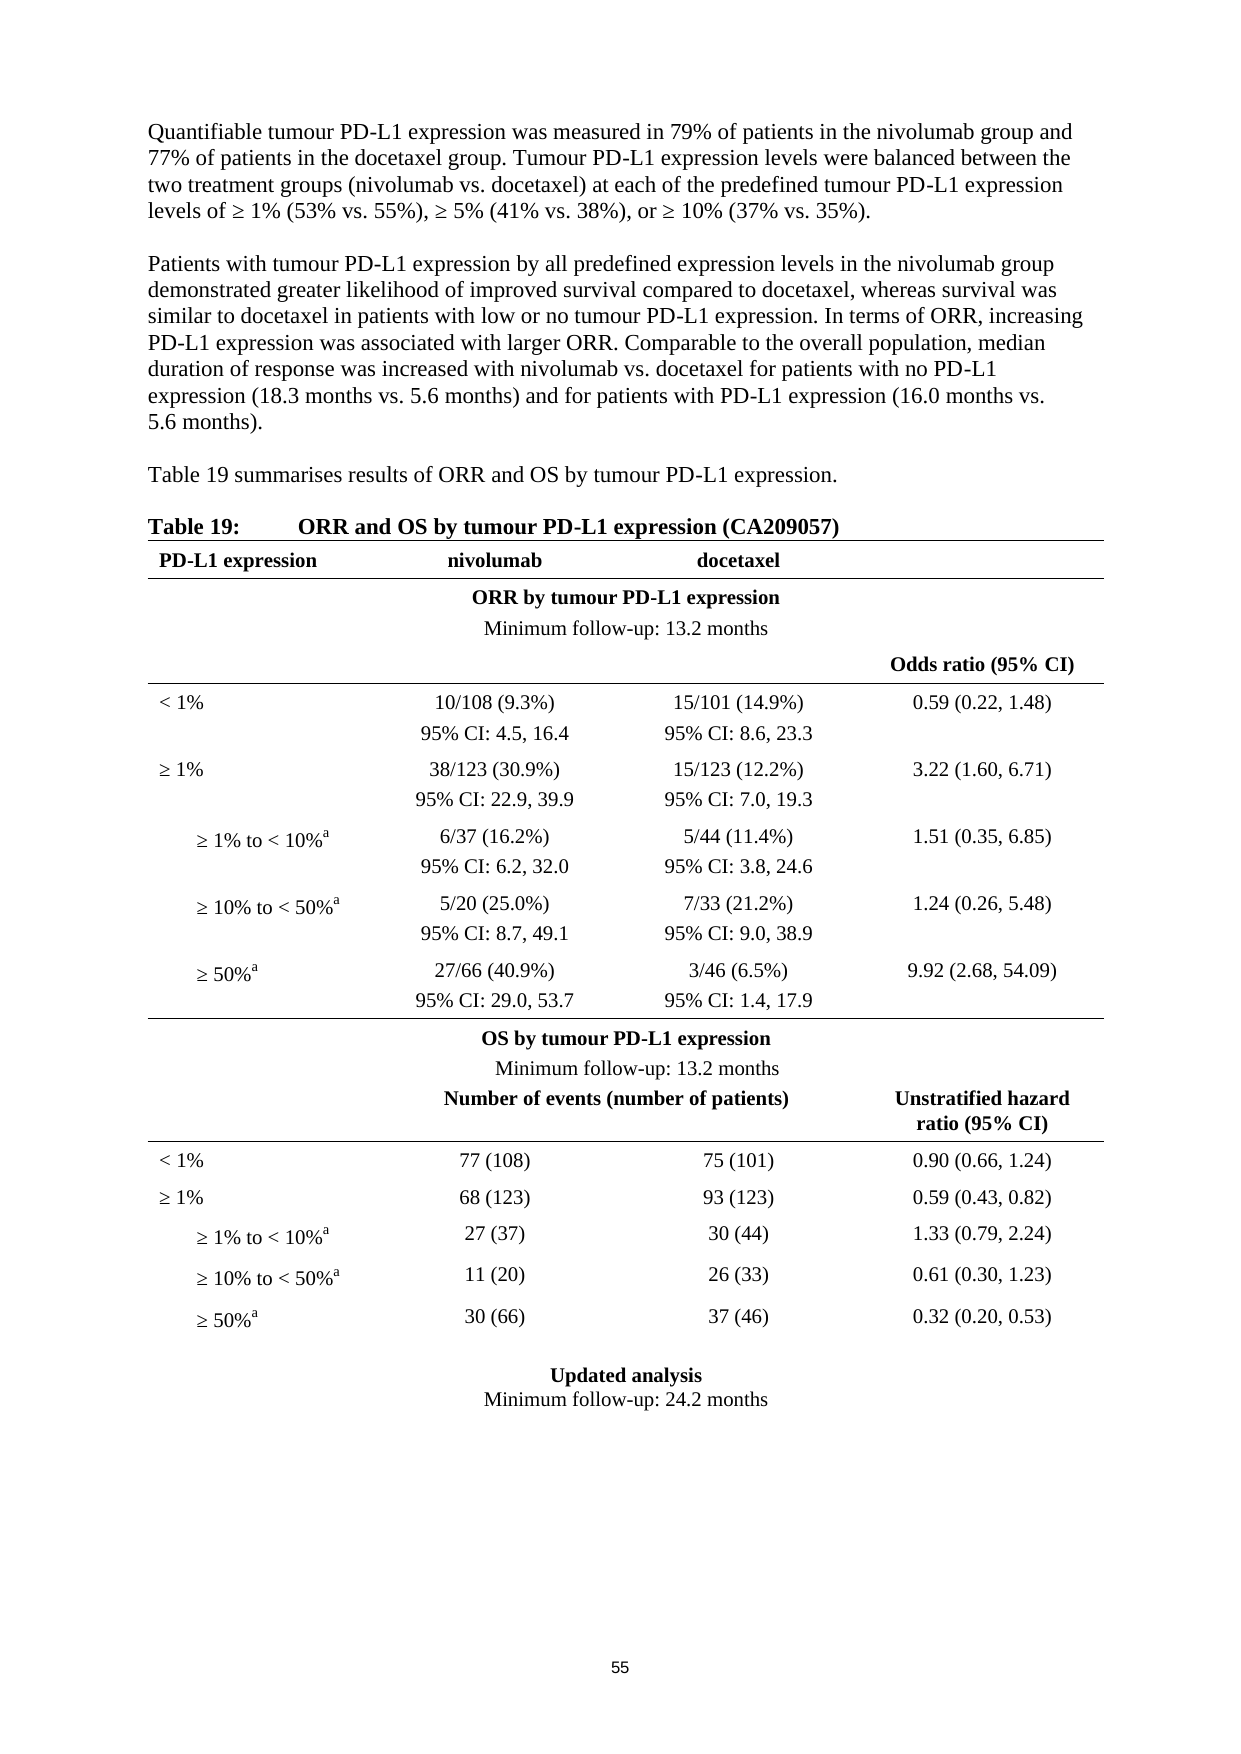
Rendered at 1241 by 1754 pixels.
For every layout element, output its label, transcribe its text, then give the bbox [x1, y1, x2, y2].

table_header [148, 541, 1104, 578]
text Quantifiable tumour PD-L1 expression was measured in 79% of patients in the nivolumab group and 77% of patients in the docetaxel group. Tumour PD-L1 expression levels were balanced between the two treatment groups (nivolumab vs. docetaxel) at each of the predefined tumour PD-L1 expression levels of ≥ 1% (53% vs. 55%), ≥ 5% (41% vs. 38%), or ≥ 10% (37% vs. 35%). [148, 118, 1092, 223]
text Patients with tumour PD-L1 expression by all predefined expression levels in the nivolumab group demonstrated greater likelihood of improved survival compared to docetaxel, whereas survival was similar to docetaxel in patients with low or no tumour PD-L1 expression. In terms of ORR, increasing PD-L1 expression was associated with larger ORR. Comparable to the overall population, median duration of response was increased with nivolumab vs. docetaxel for patients with no PD-L1 expression (18.3 months vs. 5.6 months) and for patients with PD-L1 expression (16.0 months vs. 5.6 months). [148, 250, 1092, 434]
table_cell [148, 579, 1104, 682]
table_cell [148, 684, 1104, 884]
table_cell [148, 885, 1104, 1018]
text Table 19 summarises results of ORR and OS by tumour PD-L1 expression. [148, 461, 1092, 487]
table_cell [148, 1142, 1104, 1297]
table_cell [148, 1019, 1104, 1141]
text Table 19: ORR and OS by tumour PD-L1 expression (CA209057) [148, 513, 1092, 540]
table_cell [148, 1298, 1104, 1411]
